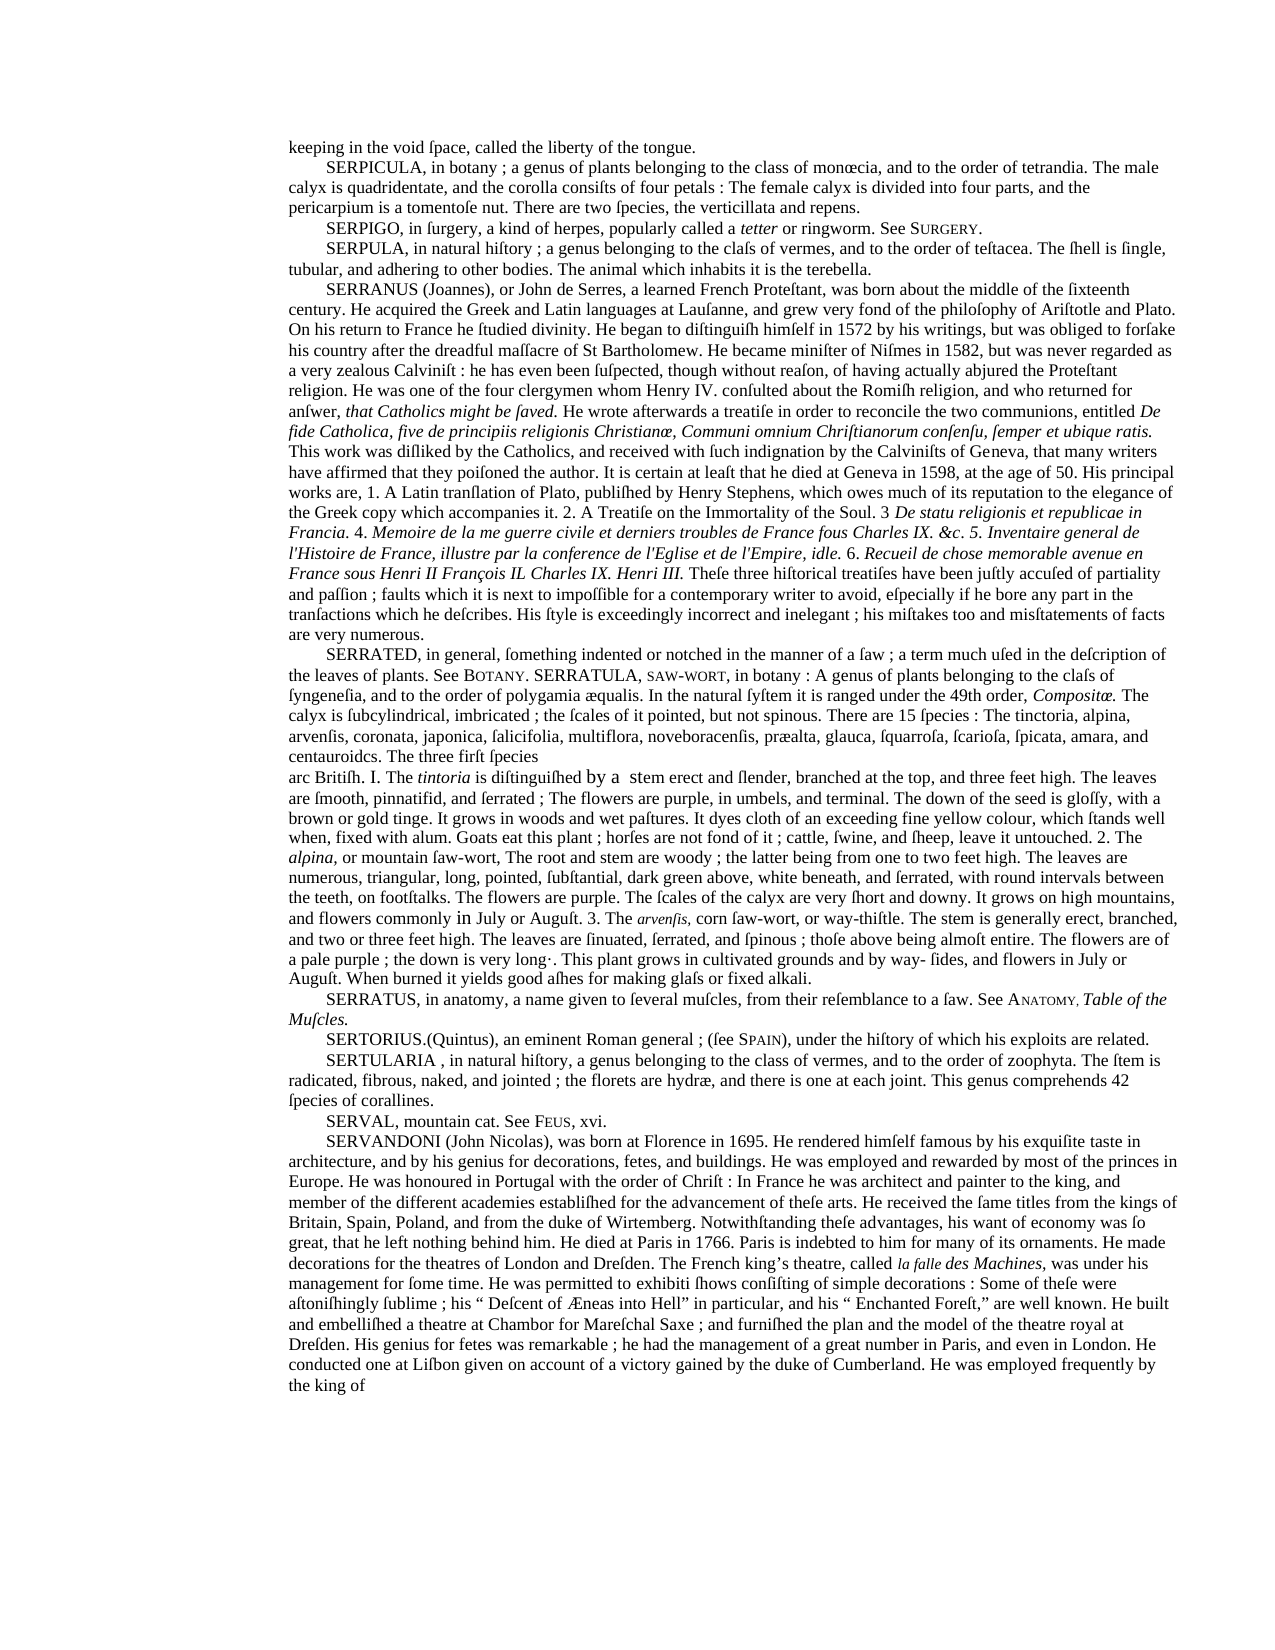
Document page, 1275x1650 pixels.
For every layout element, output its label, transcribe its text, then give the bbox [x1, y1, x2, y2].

text SERVANDONI (John Nicolas), was born at Florence in 1695. He rendered himſelf famous by his exquiſite taste in architecture, and by his genius for decorations, fetes, and buildings. He was employed and rewarded by most of the princes in Europe. He was honoured in Portugal with the order of Chriſt : In France he was architect and painter to the king, and member of the different academies establiſhed for the advancement of theſe arts. He received the ſame titles from the kings of Britain, Spain, Poland, and from the duke of Wirtemberg. Notwithſtanding theſe advantages, his want of economy was ſo great, that he left nothing behind him. He died at Paris in 1766. Paris is indebted to him for many of its ornaments. He made decorations for the theatres of London and Dreſden. The French king’s theatre, called la falle des Machines, was under his management for ſome time. He was permitted to exhibiti ſhows conſiſting of simple decorations : Some of theſe were aſtoniſhingly ſublime ; his “ Deſcent of Æneas into Hell” in particular, and his “ Enchanted Foreſt,” are well known. He built and embelliſhed a theatre at Chambor for Mareſchal Saxe ; and furniſhed the plan and the model of the theatre royal at Dreſden. His genius for fetes was remarkable ; he had the management of a great number in Paris, and even in London. He conducted one at Liſbon given on account of a victory gained by the duke of Cumberland. He was employed frequently by the king of [288, 1131, 1180, 1395]
text SERRATED, in general, ſomething indented or notched in the manner of a ſaw ; a term much uſed in the deſcription of the leaves of plants. See Botany. SERRATULA, saw-wort, in botany : A genus of plants belonging to the claſs of ſyngeneſia, and to the order of polygamia æqualis. In the natural ſyſtem it is ranged under the 49th order, Compositœ. The calyx is ſubcylindrical, imbricated ; the ſcales of it pointed, but not spinous. There are 15 ſpecies : The tinctoria, alpina, arvenſis, coronata, japonica, ſalicifolia, multiflora, noveboracenſis, præalta, glauca, ſquarroſa, ſcarioſa, ſpicata, amara, and centauroidcs. The three firſt ſpecies [288, 644, 1180, 766]
text SERPICULA, in botany ; a genus of plants belonging to the class of monœcia, and to the order of tetrandia. The male calyx is quadridentate, and the corolla consiſts of four petals : The female calyx is divided into four parts, and the pericarpium is a tomentoſe nut. There are two ſpecies, the verticillata and repens. [288, 157, 1180, 218]
text SERPULA, in natural hiſtory ; a genus belonging to the claſs of vermes, and to the order of teſtacea. The ſhell is ſingle, tubular, and adhering to other bodies. The animal which inhabits it is the terebella. [288, 238, 1180, 279]
text SERRATUS, in anatomy, a name given to ſeveral muſcles, from their reſemblance to a ſaw. See ANATOMY, Table of the Muſcles. [288, 988, 1180, 1029]
text SERVAL, mountain cat. See Feus, xvi. [288, 1110, 1180, 1131]
text keeping in the void ſpace, called the liberty of the tongue. [288, 136, 1180, 157]
text SERTULARIA , in natural hiſtory, a genus belonging to the class of vermes, and to the order of zoophyta. The ſtem is radicated, fibrous, naked, and jointed ; the florets are hydræ, and there is one at each joint. This genus comprehends 42 ſpecies of corallines. [288, 1049, 1180, 1110]
text arc Britiſh. I. The tintoria is diſtinguiſhed by a stem erect and ſlender, branched at the top, and three feet high. The leaves are ſmooth, pinnatifid, and ſerrated ; The flowers are purple, in umbels, and terminal. The down of the seed is gloſſy, with a brown or gold tinge. It grows in woods and wet paſtures. It dyes cloth of an exceeding fine yellow colour, which ſtands well when, fixed with alum. Goats eat this plant ; horſes are not fond of it ; cattle, ſwine, and ſheep, leave it untouched. 2. The alρina, or mountain ſaw-wort, The root and stem are woody ; the latter being from one to two feet high. The leaves are numerous, triangular, long, pointed, ſubſtantial, dark green above, white beneath, and ſerrated, with round intervals between the teeth, on footſtalks. The flowers are purple. The ſcales of the calyx are very ſhort and downy. It grows on high mountains, and flowers commonly in July or Auguſt. 3. The arvenſis, corn ſaw-wort, or way-thiſtle. The stem is generally erect, branched, and two or three feet high. The leaves are ſinuated, ſerrated, and ſpinous ; thoſe above being almoſt entire. The flowers are of a pale purple ; the down is very long·. This plant grows in cultivated grounds and by way- ſides, and flowers in July or Auguſt. When burned it yields good aſhes for making glaſs or fixed alkali. [288, 766, 1180, 988]
text SERRANUS (Joannes), or John de Serres, a learned French Proteſtant, was born about the middle of the ſixteenth century. He acquired the Greek and Latin languages at Lauſanne, and grew very fond of the philoſophy of Ariſtotle and Plato. On his return to France he ſtudied divinity. He began to diſtinguiſh himſelf in 1572 by his writings, but was obliged to forſake his country after the dreadful maſſacre of St Bartholomew. He became miniſter of Niſmes in 1582, but was never regarded as a very zealous Calviniſt : he has even been ſuſpected, though without reaſon, of having actually abjured the Proteſtant religion. He was one of the four clergymen whom Henry IV. conſulted about the Romiſh religion, and who returned for anſwer, that Catholics might be ſaved. He wrote afterwards a treatiſe in order to reconcile the two communions, entitled De fide Catholica, five de principiis religionis Christianœ, Communi omnium Chriſtianorum conſenſu, ſemper et ubique ratis. This work was diſliked by the Catholics, and received with ſuch indignation by the Calviniſts of Geneva, that many writers have affirmed that they poiſoned the author. It is certain at leaſt that he died at Geneva in 1598, at the age of 50. His principal works are, 1. A Latin tranſlation of Plato, publiſhed by Henry Stephens, which owes much of its reputation to the elegance of the Greek copy which accompanies it. 2. A Treatiſe on the Immortality of the Soul. 3 De statu religionis et republicae in Francia. 4. Memoire de la me guerre civile et derniers troubles de France fous Charles IX. &c. 5. Inventaire general de l'Histoire de France, illustre par la conference de l'Eglise et de l'Empire, idle. 6. Recueil de chose memorable avenue en France sous Henri II François IL Charles IX. Henri III. Theſe three hiſtorical treatiſes have been juſtly accuſed of partiality and paſſion ; faults which it is next to impoſſible for a contemporary writer to avoid, eſpecially if he bore any part in the tranſactions which he deſcribes. His ſtyle is exceedingly incorrect and inelegant ; his miſtakes too and misſtatements of facts are very numerous. [288, 279, 1180, 644]
text SERPIGO, in ſurgery, a kind of herpes, popularly called a tetter or ringworm. See Surgery. [288, 218, 1180, 238]
text SERTORIUS.(Quintus), an eminent Roman general ; (ſee Spain), under the hiſtory of which his exploits are related. [288, 1029, 1180, 1049]
